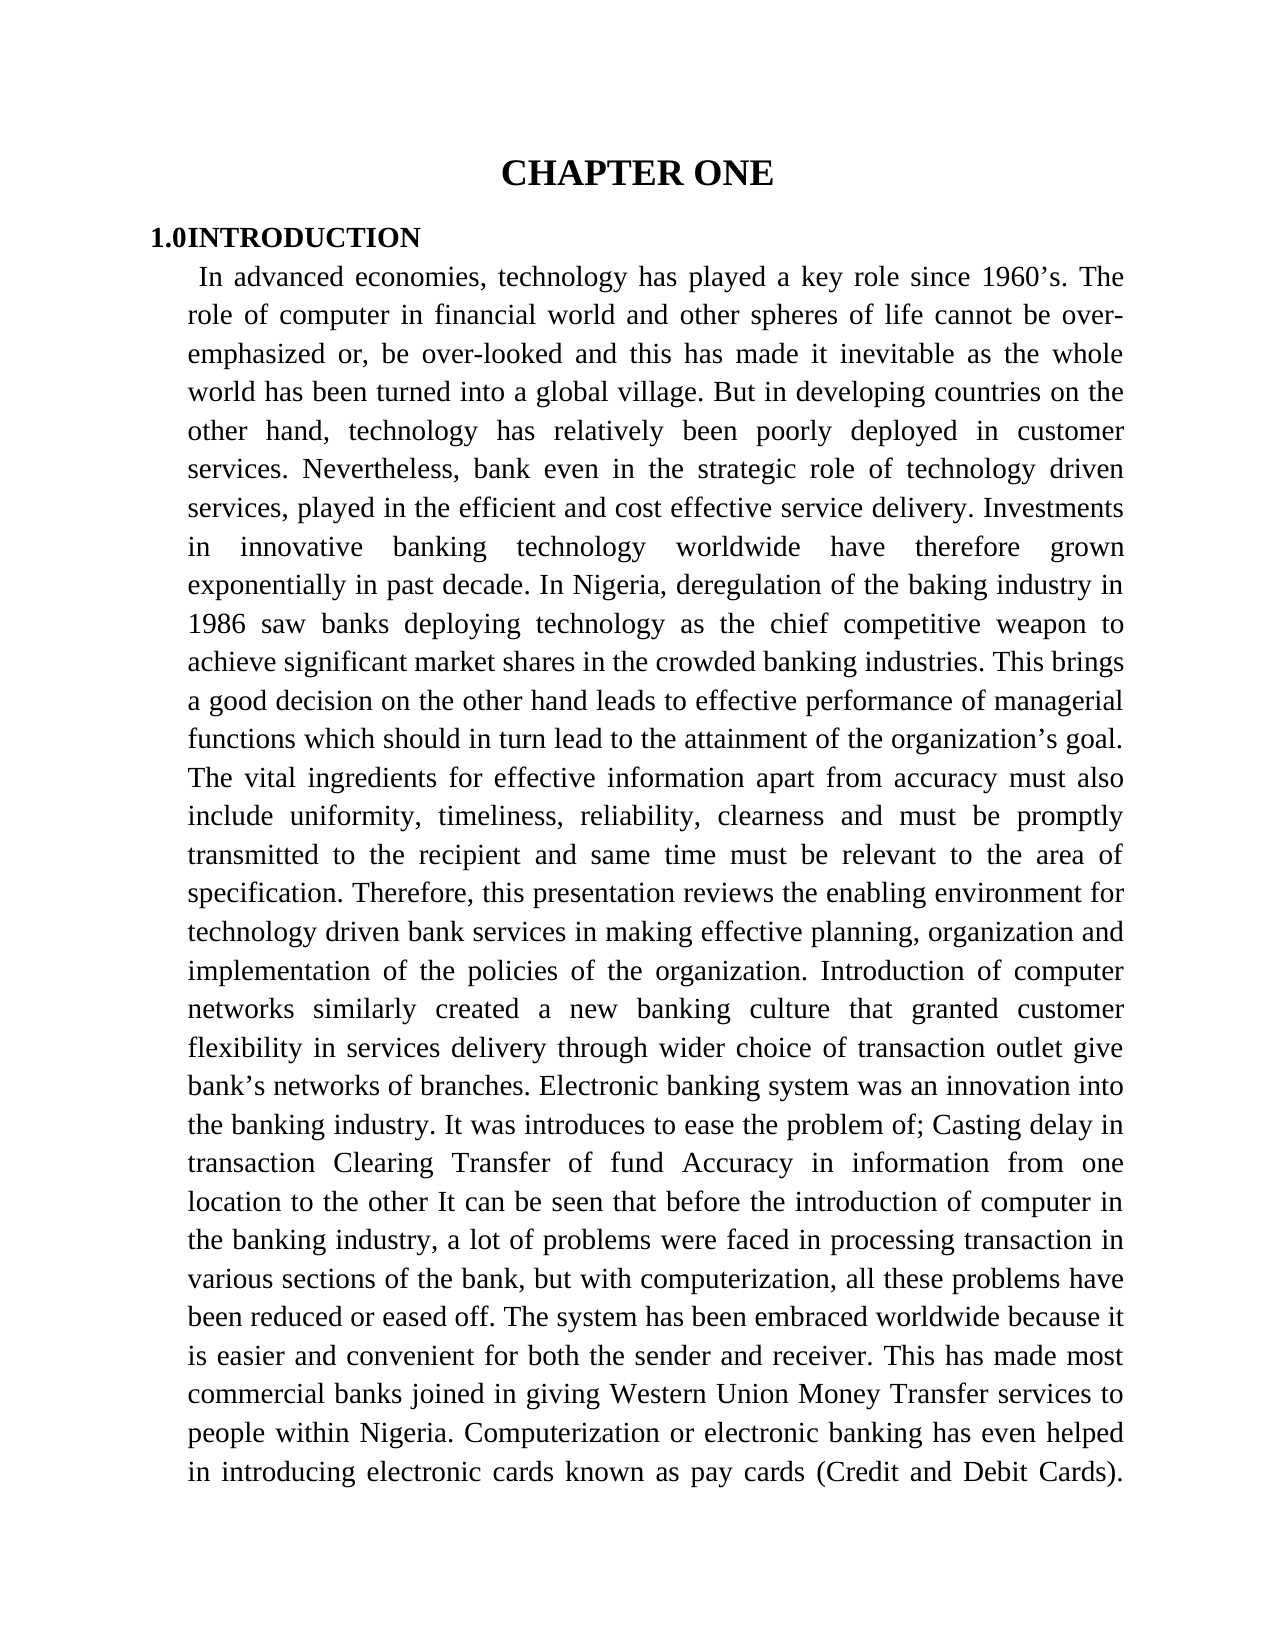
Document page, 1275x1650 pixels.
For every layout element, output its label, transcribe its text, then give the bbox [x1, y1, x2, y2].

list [187, 259, 1125, 1487]
text CHAPTER ONE [150, 150, 1125, 193]
list INTRODUCTION [150, 220, 1125, 254]
